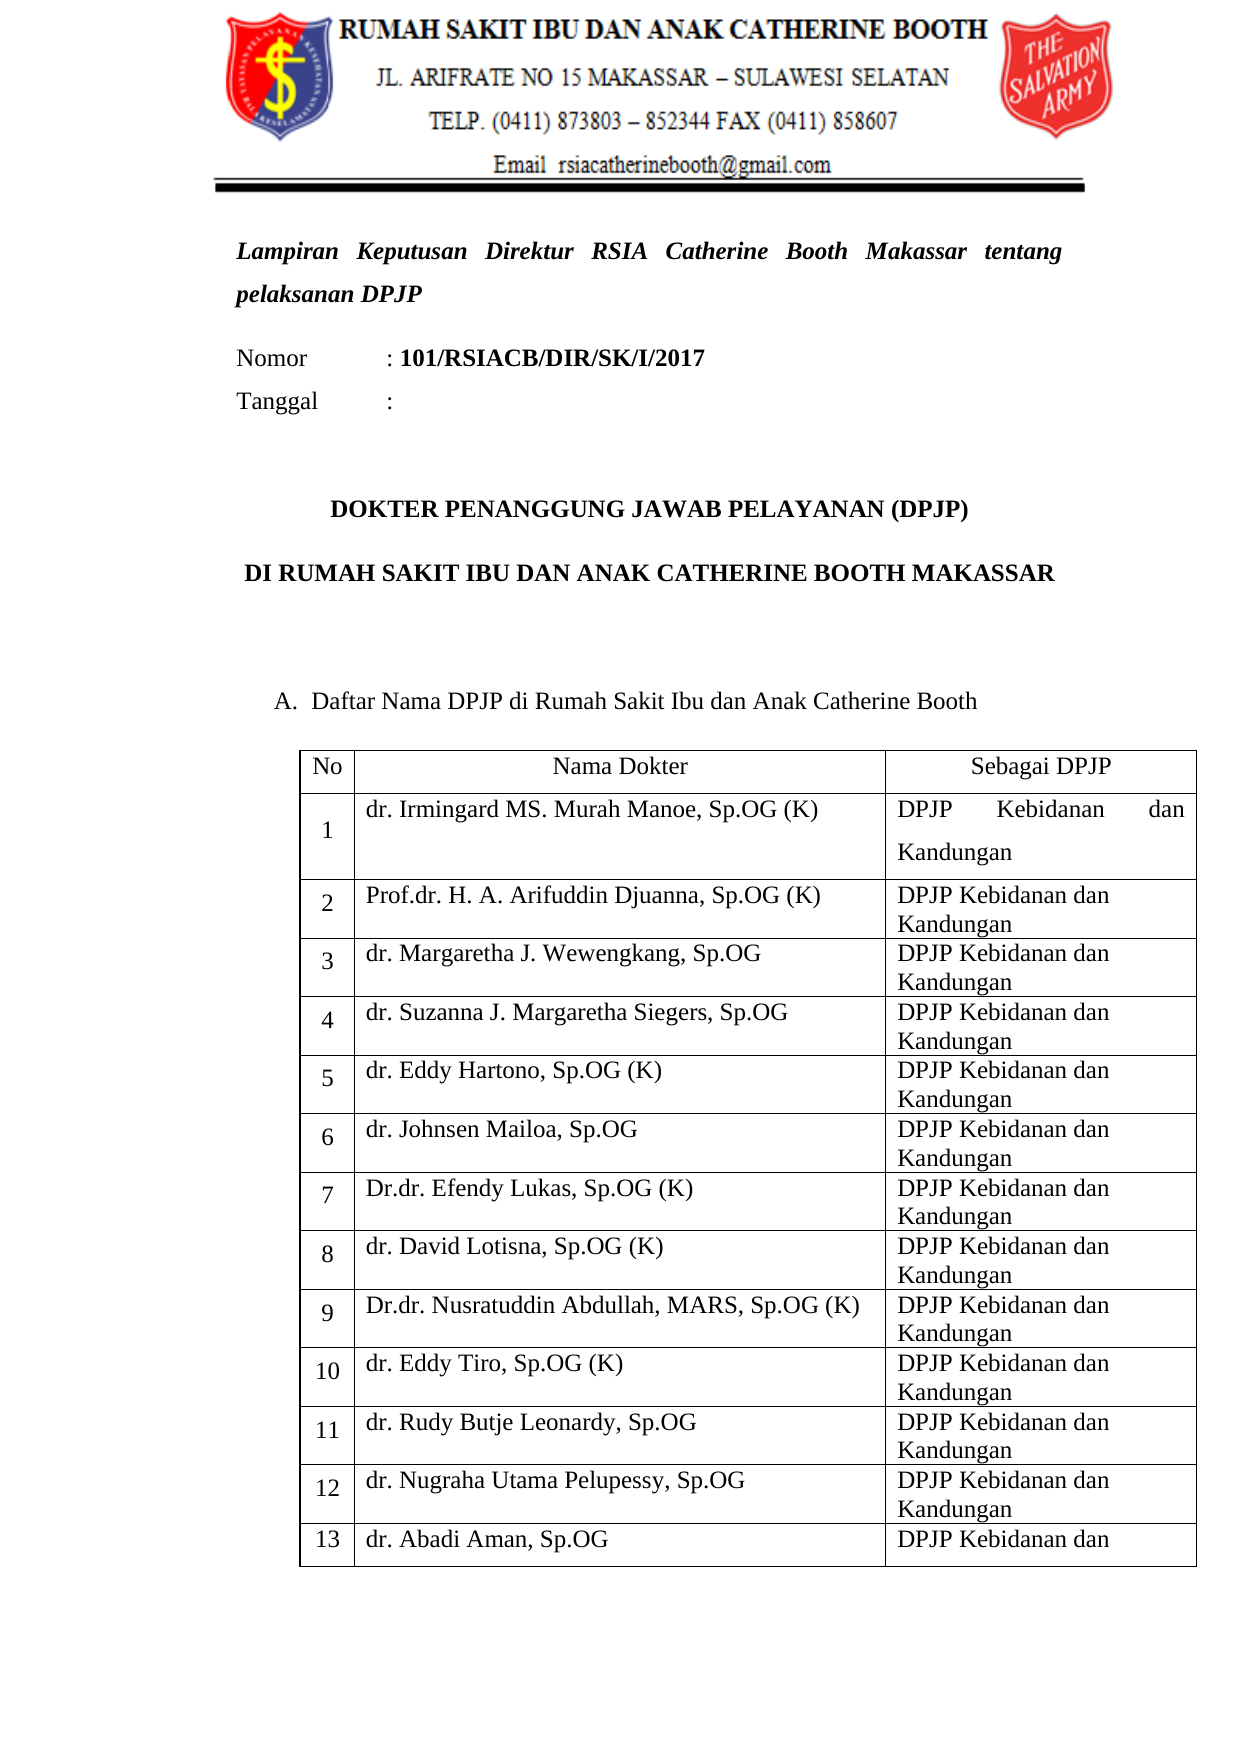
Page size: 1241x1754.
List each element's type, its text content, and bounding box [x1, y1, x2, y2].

table_cell DPJP Kebidanan dan Kandungan [886, 880, 1196, 937]
table_cell Dr.dr. Efendy Lukas, Sp.OG (K) [355, 1173, 885, 1230]
text Nomor : 101/RSIACB/DIR/SK/I/2017 [236, 343, 1063, 372]
table_cell DPJP Kebidanan dan Kandungan [886, 939, 1196, 996]
table_cell DPJP Kebidanan dan Kandungan [886, 794, 1196, 879]
table_cell dr. Irmingard MS. Murah Manoe, Sp.OG (K) [355, 794, 885, 879]
table_cell 11 [301, 1407, 354, 1464]
table_cell 12 [301, 1465, 354, 1523]
table_cell 13 [301, 1524, 354, 1566]
table_cell DPJP Kebidanan dan Kandungan [886, 1056, 1196, 1113]
text DOKTER PENANGGUNG JAWAB PELAYANAN (DPJP) [236, 494, 1063, 523]
table_cell DPJP Kebidanan dan Kandungan [886, 1348, 1196, 1406]
picture [197, 0, 1116, 208]
table_cell dr. Margaretha J. Wewengkang, Sp.OG [355, 939, 885, 996]
table_header Sebagai DPJP [886, 751, 1196, 793]
table_cell DPJP Kebidanan dan Kandungan [886, 1114, 1196, 1172]
table_cell 6 [301, 1114, 354, 1172]
table_cell 7 [301, 1173, 354, 1230]
table_cell 1 [301, 794, 354, 879]
table_cell dr. Abadi Aman, Sp.OG [355, 1524, 885, 1566]
table_cell DPJP Kebidanan dan Kandungan [886, 1524, 1196, 1566]
table_cell dr. Eddy Hartono, Sp.OG (K) [355, 1056, 885, 1113]
text Tanggal : [236, 386, 1063, 415]
table_cell DPJP Kebidanan dan Kandungan [886, 1290, 1196, 1347]
table_cell DPJP Kebidanan dan Kandungan [886, 1173, 1196, 1230]
table_cell Prof.dr. H. A. Arifuddin Djuanna, Sp.OG (K) [355, 880, 885, 937]
table_cell 4 [301, 997, 354, 1054]
table_cell 10 [301, 1348, 354, 1406]
text DI RUMAH SAKIT IBU DAN ANAK CATHERINE BOOTH MAKASSAR [236, 558, 1063, 587]
table_cell 5 [301, 1056, 354, 1113]
table_cell dr. Eddy Tiro, Sp.OG (K) [355, 1348, 885, 1406]
table_cell DPJP Kebidanan dan Kandungan [886, 1407, 1196, 1464]
table_cell dr. Johnsen Mailoa, Sp.OG [355, 1114, 885, 1172]
table_cell 2 [301, 880, 354, 937]
table_cell 3 [301, 939, 354, 996]
table_header Nama Dokter [355, 751, 885, 793]
table_cell DPJP Kebidanan dan Kandungan [886, 1231, 1196, 1289]
table_cell DPJP Kebidanan dan Kandungan [886, 997, 1196, 1054]
table_header No [301, 751, 354, 793]
table_cell DPJP Kebidanan dan Kandungan [886, 1465, 1196, 1523]
text Lampiran Keputusan Direktur RSIA Catherine Booth Makassar tentang pelaksanan DPJP [236, 236, 1063, 308]
table_cell dr. David Lotisna, Sp.OG (K) [355, 1231, 885, 1289]
table_cell 8 [301, 1231, 354, 1289]
table_cell 9 [301, 1290, 354, 1347]
table_cell dr. Suzanna J. Margaretha Siegers, Sp.OG [355, 997, 885, 1054]
table_cell dr. Nugraha Utama Pelupessy, Sp.OG [355, 1465, 885, 1523]
table_cell Dr.dr. Nusratuddin Abdullah, MARS, Sp.OG (K) [355, 1290, 885, 1347]
list Daftar Nama DPJP di Rumah Sakit Ibu dan Anak Catherine Booth [274, 686, 1063, 715]
table_cell dr. Rudy Butje Leonardy, Sp.OG [355, 1407, 885, 1464]
